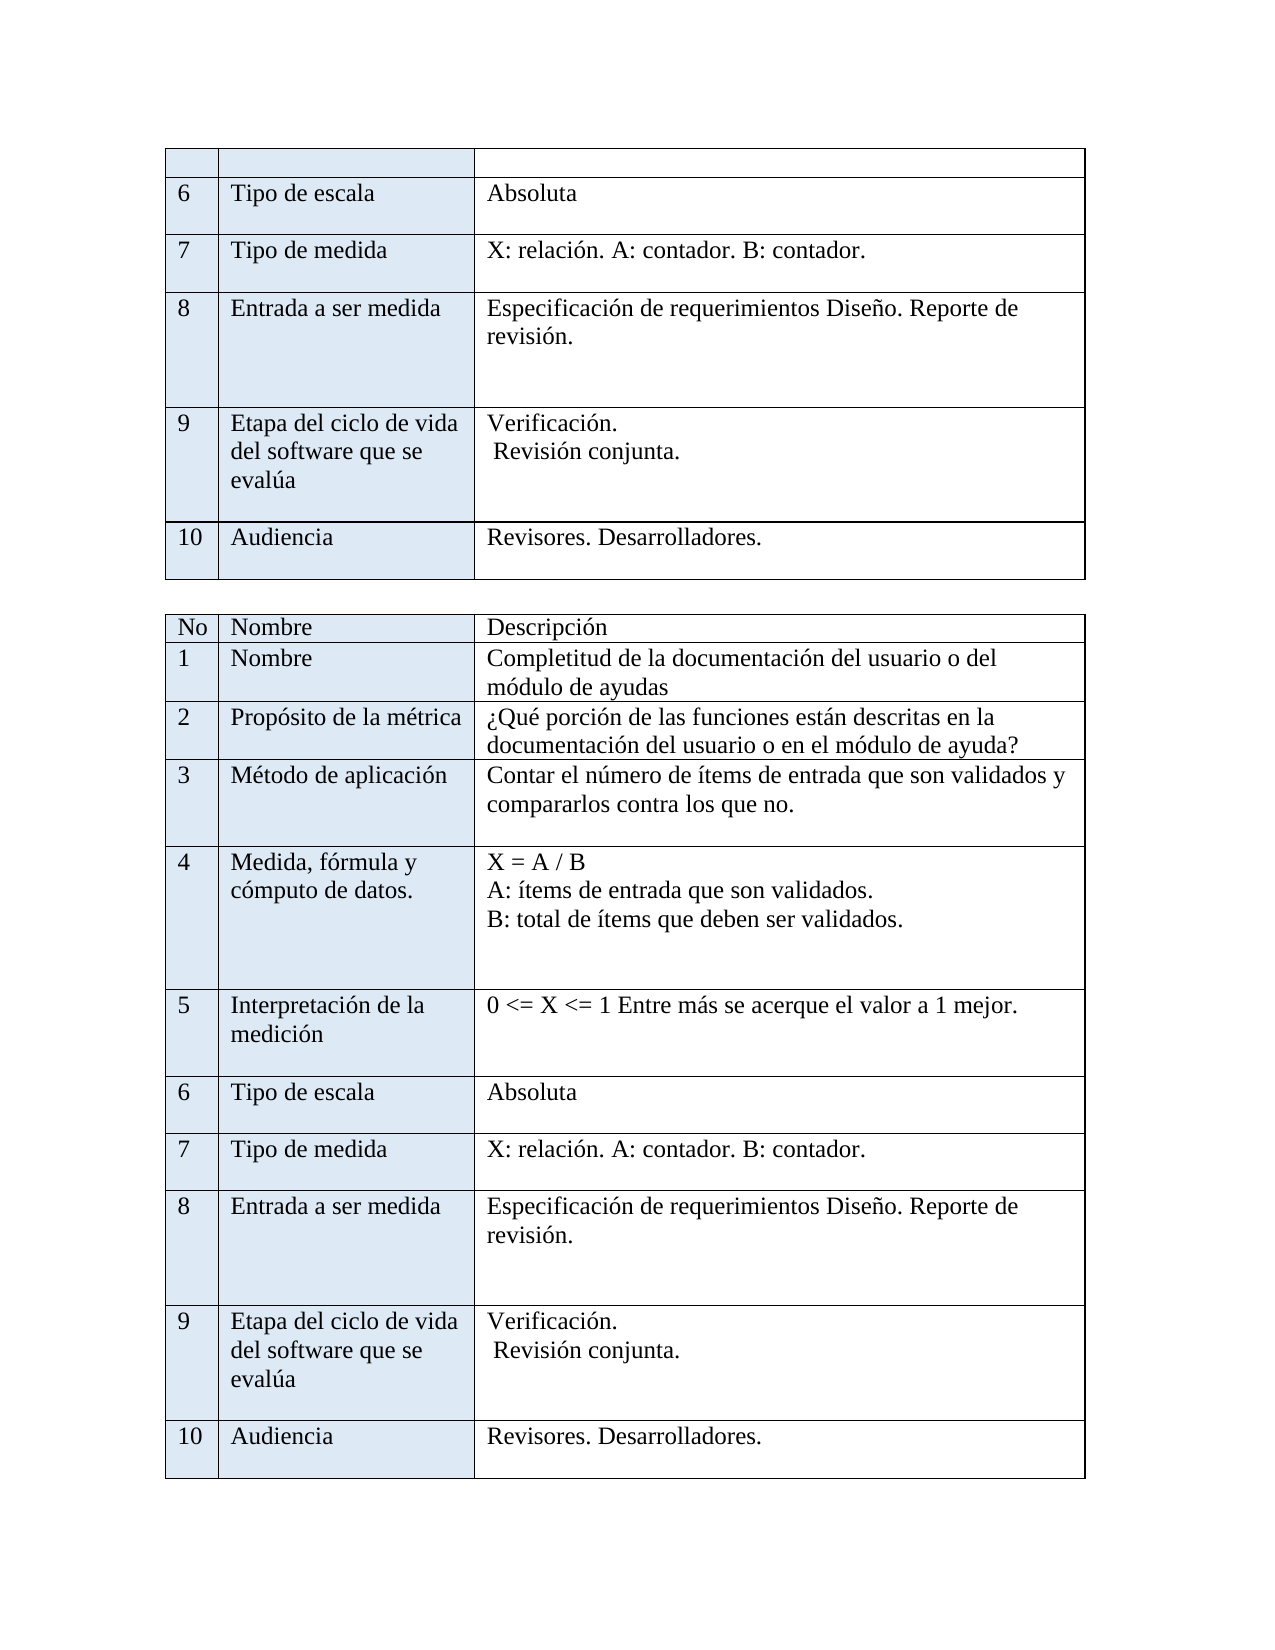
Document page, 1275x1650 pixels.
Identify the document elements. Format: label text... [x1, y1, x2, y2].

table_cell Entrada a ser medida [219, 293, 474, 407]
table_cell 6 [166, 178, 218, 234]
table_cell 10 [166, 523, 218, 579]
table_cell Especificación de requerimientos Diseño. Reporte de revisión. [475, 1191, 1084, 1305]
table_cell Entrada a ser medida [219, 1191, 474, 1305]
table_cell Tipo de escala [219, 178, 474, 234]
table_cell Nombre [219, 643, 474, 701]
table_header [166, 149, 218, 177]
table_cell Revisores. Desarrolladores. [475, 523, 1084, 579]
table_cell 9 [166, 1306, 218, 1420]
table_cell Especificación de requerimientos Diseño. Reporte de revisión. [475, 293, 1084, 407]
table_header [475, 149, 1084, 177]
table_cell X: relación. A: contador. B: contador. [475, 1134, 1084, 1190]
table_cell 8 [166, 1191, 218, 1305]
table_cell Absoluta [475, 178, 1084, 234]
table_cell Tipo de medida [219, 1134, 474, 1190]
table_cell Método de aplicación [219, 760, 474, 846]
table_cell 7 [166, 1134, 218, 1190]
table_cell ¿Qué porción de las funciones están descritas en la documentación del usuario o en el módulo de ayuda? [475, 702, 1084, 759]
table_cell 6 [166, 1077, 218, 1133]
table_cell Audiencia [219, 1421, 474, 1478]
table_cell 2 [166, 702, 218, 759]
table_cell Revisores. Desarrolladores. [475, 1421, 1084, 1478]
table_cell 9 [166, 408, 218, 521]
table_cell Audiencia [219, 523, 474, 579]
table_cell Verificación. Revisión conjunta. [475, 408, 1084, 521]
table_cell Absoluta [475, 1077, 1084, 1133]
table_cell 3 [166, 760, 218, 846]
table_cell 7 [166, 235, 218, 292]
table_cell 10 [166, 1421, 218, 1478]
table_cell 1 [166, 643, 218, 701]
table_cell 4 [166, 847, 218, 989]
table_header Nombre [219, 615, 474, 642]
table_cell Tipo de medida [219, 235, 474, 292]
table_header Descripción [475, 615, 1084, 642]
table_cell 0 <= X <= 1 Entre más se acerque el valor a 1 mejor. [475, 990, 1084, 1076]
table_cell Completitud de la documentación del usuario o del módulo de ayudas [475, 643, 1084, 701]
table_cell Interpretación de la medición [219, 990, 474, 1076]
table_cell X: relación. A: contador. B: contador. [475, 235, 1084, 292]
table_cell 8 [166, 293, 218, 407]
table_cell Verificación. Revisión conjunta. [475, 1306, 1084, 1420]
table_cell Contar el número de ítems de entrada que son validados y compararlos contra los que no. [475, 760, 1084, 846]
table_cell Propósito de la métrica [219, 702, 474, 759]
table_header [219, 149, 474, 177]
table_cell Etapa del ciclo de vida del software que se evalúa [219, 1306, 474, 1420]
table_cell 5 [166, 990, 218, 1076]
table_cell Tipo de escala [219, 1077, 474, 1133]
table_cell X = A / B A: ítems de entrada que son validados. B: total de ítems que deben ser validados. [475, 847, 1084, 989]
table_header No [166, 615, 218, 642]
table_cell Medida, fórmula y cómputo de datos. [219, 847, 474, 989]
table_cell Etapa del ciclo de vida del software que se evalúa [219, 408, 474, 521]
